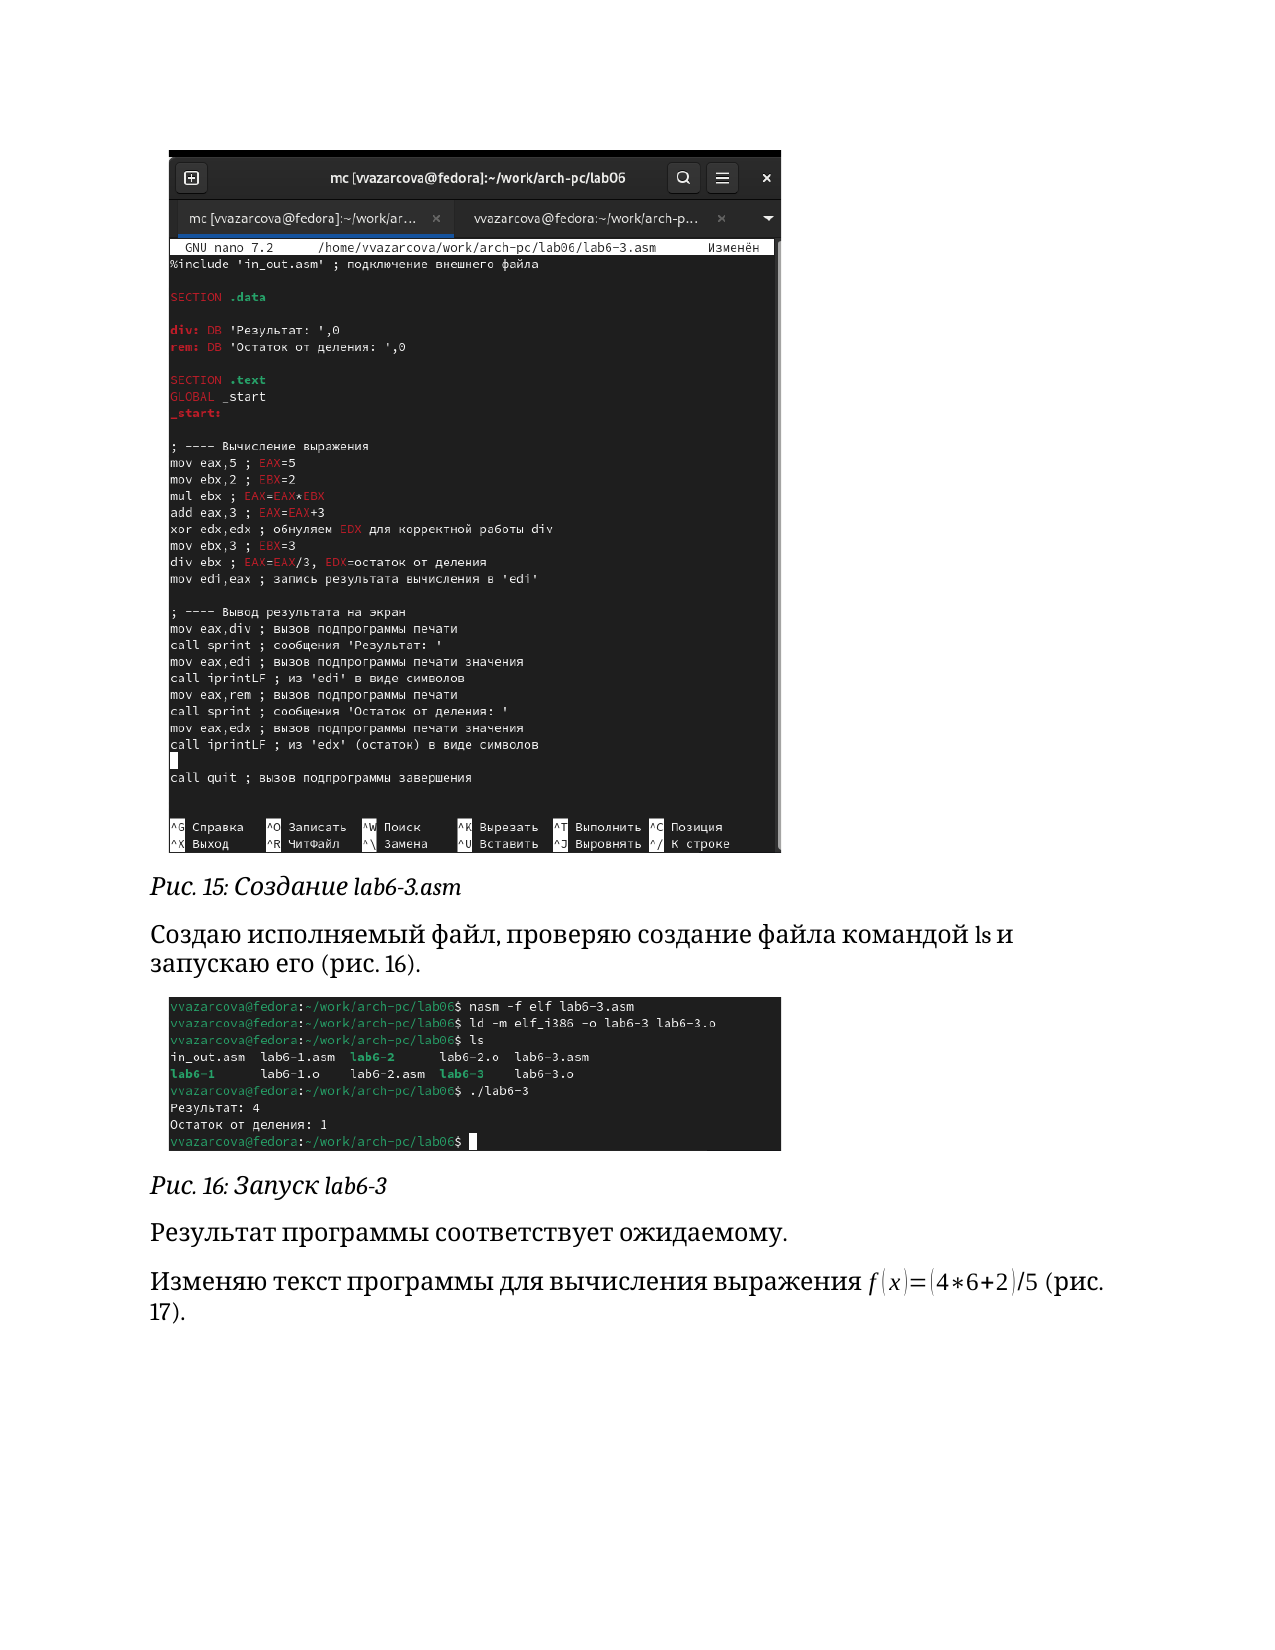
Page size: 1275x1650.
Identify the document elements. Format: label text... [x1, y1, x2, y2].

picture [168, 997, 782, 1151]
text Создаю исполняемый файл, проверяю создание файла командой ls и запускаю его (рис. 16). [150, 921, 1125, 978]
text Изменяю текст программы для вычисления выражения (рис. 17). [150, 1267, 1125, 1326]
picture [168, 150, 782, 853]
text Рис. 15: Создание lab6-3.asm [150, 873, 1125, 902]
text Результат программы соответствует ожидаемому. [150, 1219, 1125, 1248]
text Рис. 16: Запуск lab6-3 [150, 1172, 1125, 1201]
